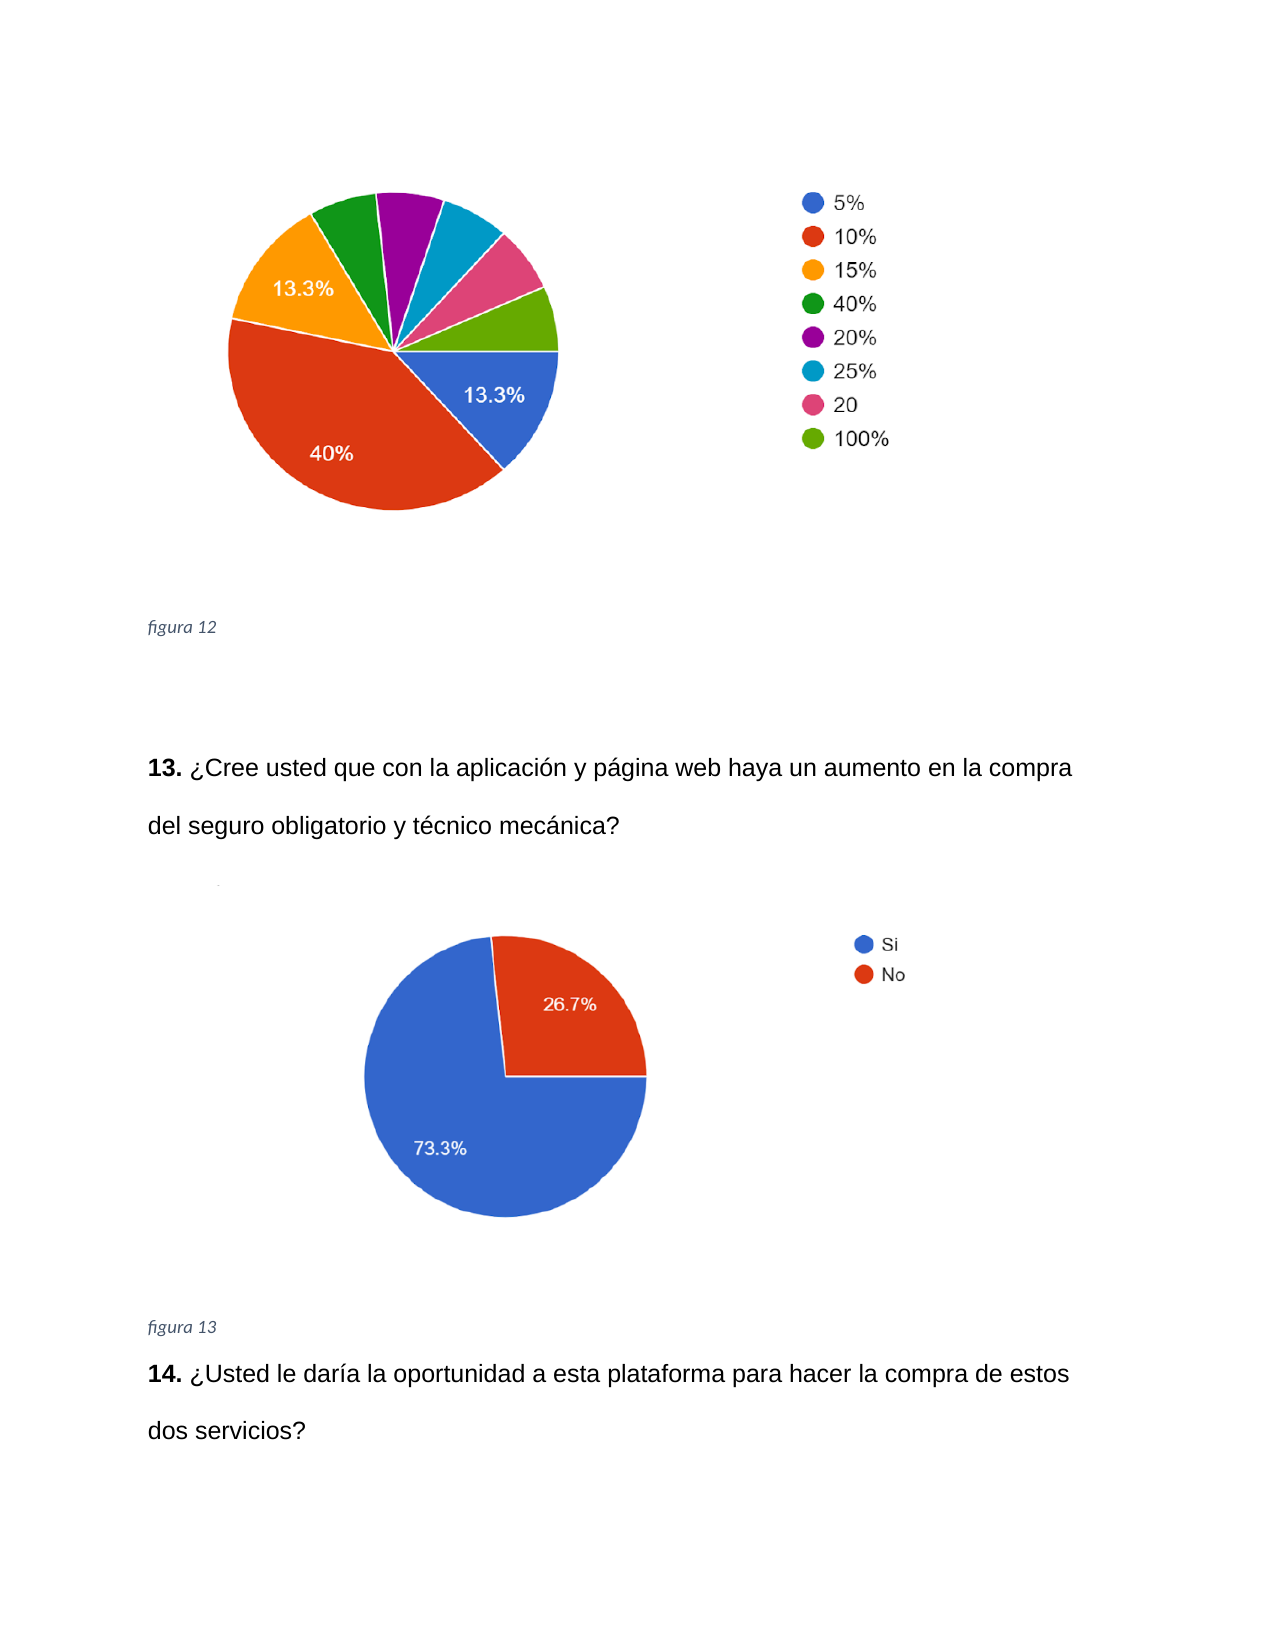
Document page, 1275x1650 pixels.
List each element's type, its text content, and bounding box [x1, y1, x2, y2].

picture [147, 147, 937, 571]
text figura 12 [148, 616, 1098, 639]
text 13. ¿Cree usted que con la aplicación y página web haya un aumento en la compra del seguro obligatorio y técnico mecánica? [148, 753, 1098, 839]
text 14. ¿Usted le daría la oportunidad a esta plataforma para hacer la compra de estos dos servicios? [148, 1359, 1098, 1445]
picture [147, 885, 980, 1271]
text figura 13 [148, 1315, 1098, 1338]
